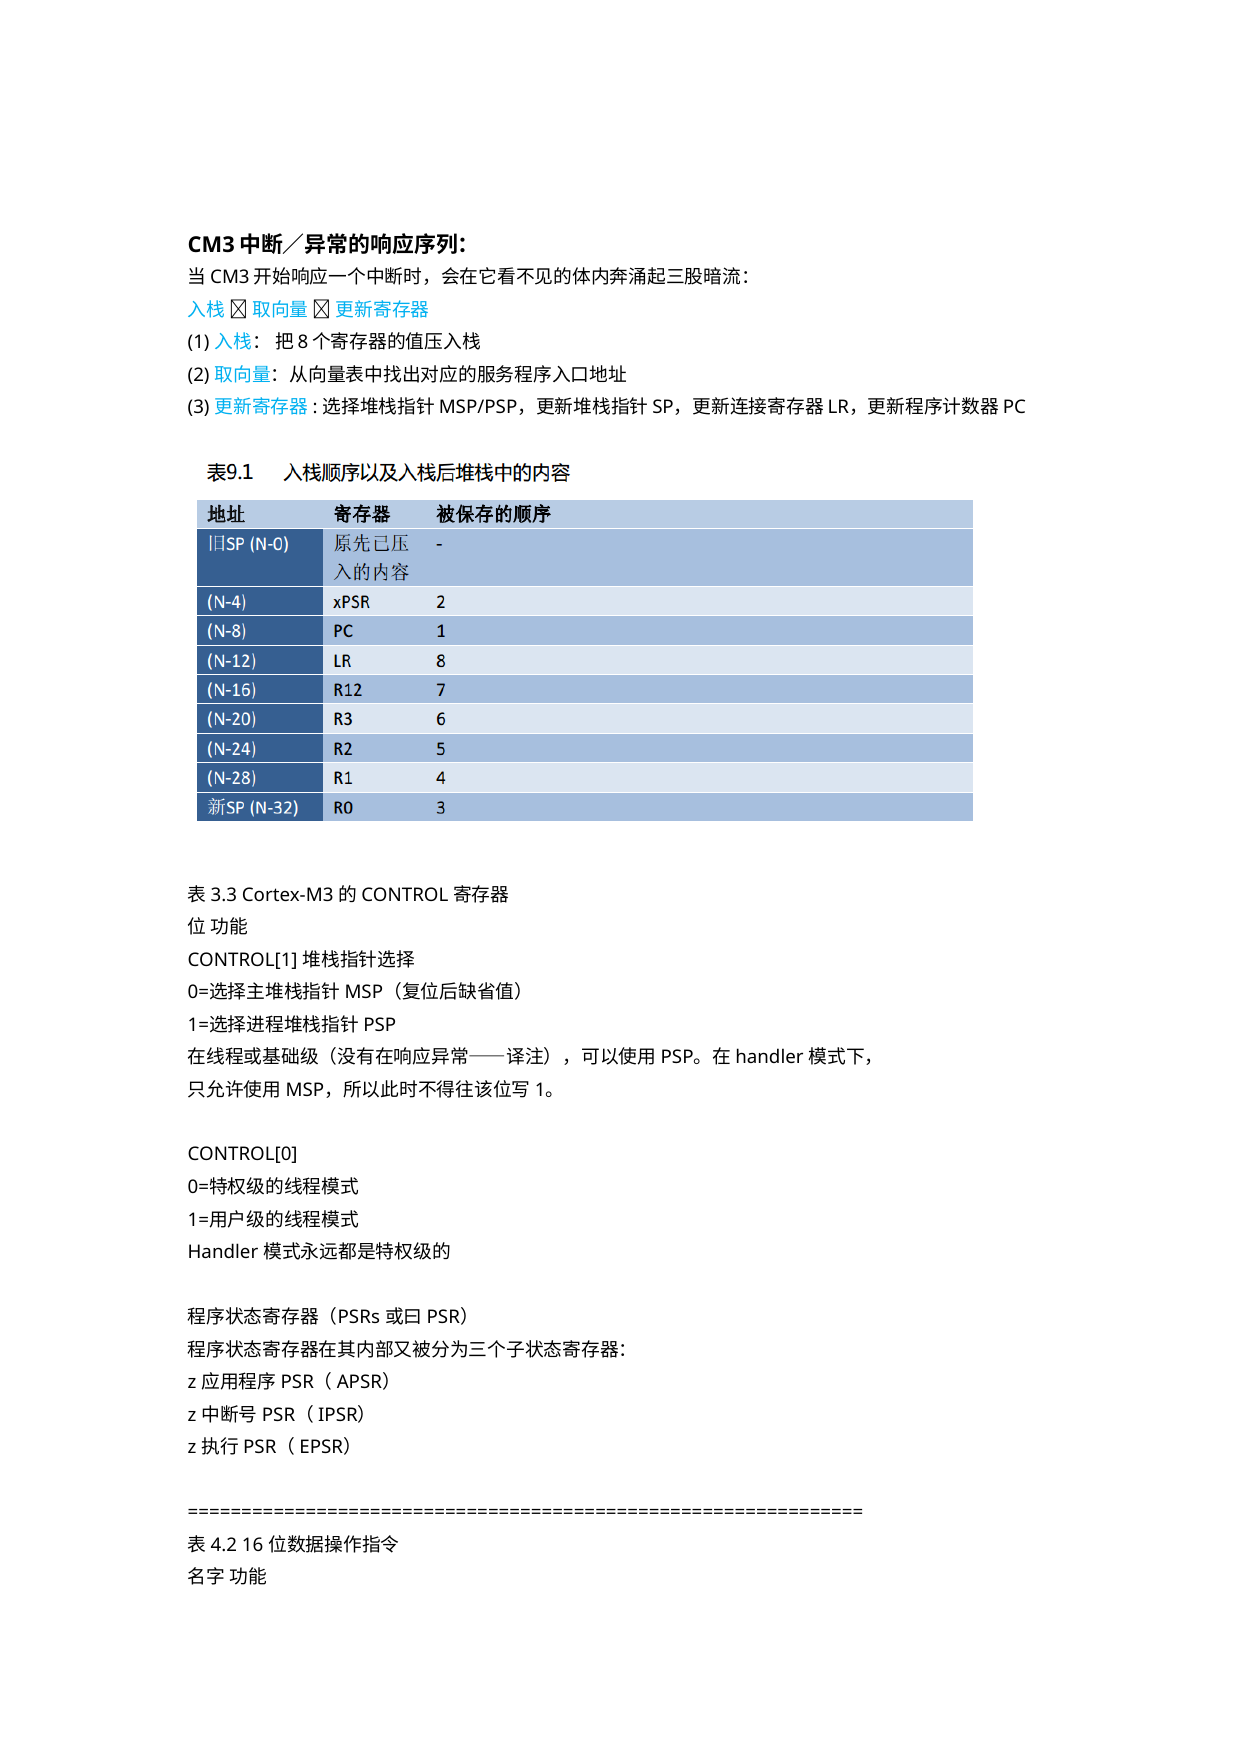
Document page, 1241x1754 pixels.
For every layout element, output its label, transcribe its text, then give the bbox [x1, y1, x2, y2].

picture [253, 366, 270, 372]
text 在线程或基础级（没有在响应异常——译注），可以使用 PSP。在 handler 模式下， [187, 1039, 1053, 1072]
picture [187, 454, 993, 833]
text 0=特权级的线程模式 [187, 1169, 1053, 1202]
text CONTROL[1] 堆栈指针选择 [187, 942, 1053, 974]
text 表 4.2 16 位数据操作指令 [187, 1527, 1053, 1559]
text 程序状态寄存器在其内部又被分为三个子状态寄存器： [187, 1332, 1053, 1364]
text 位 功能 [187, 909, 1053, 942]
text (2) 取向量：从向量表中找出对应的服务程序入口地址 [187, 357, 1053, 389]
text 程序状态寄存器（PSRs 或曰 PSR） [187, 1299, 1053, 1332]
text 名字 功能 [187, 1559, 1053, 1592]
text z 应用程序 PSR（ APSR） [187, 1364, 1053, 1397]
text (1) 入栈： 把8个寄存器的值压入栈 [187, 324, 1053, 357]
text Handler 模式永远都是特权级的 [187, 1234, 1053, 1267]
text (3) 更新寄存器 : 选择堆栈指针MSP/PSP，更新堆栈指针SP，更新连接寄存器LR，更新程序计数器PC [187, 389, 1053, 422]
text 只允许使用 MSP，所以此时不得往该位写 1。 [187, 1072, 1053, 1104]
text CM3中断／异常的响应序列： [187, 227, 1053, 259]
text 1=选择进程堆栈指针 PSP [187, 1007, 1053, 1039]
text 表 3.3 Cortex‐M3 的 CONTROL 寄存器 [187, 877, 1053, 909]
text 当CM3开始响应一个中断时，会在它看不见的体内奔涌起三股暗流： [187, 259, 1053, 292]
text CONTROL[0] [187, 1137, 1053, 1169]
picture [290, 301, 307, 307]
text 入栈 取向量 更新寄存器 [187, 292, 1053, 324]
text =============================================================== [187, 1494, 1053, 1527]
text z 执行 PSR（ EPSR） [187, 1429, 1053, 1462]
text z 中断号 PSR（ IPSR） [187, 1397, 1053, 1429]
text 0=选择主堆栈指针 MSP（复位后缺省值） [187, 974, 1053, 1007]
text 1=用户级的线程模式 [187, 1202, 1053, 1234]
